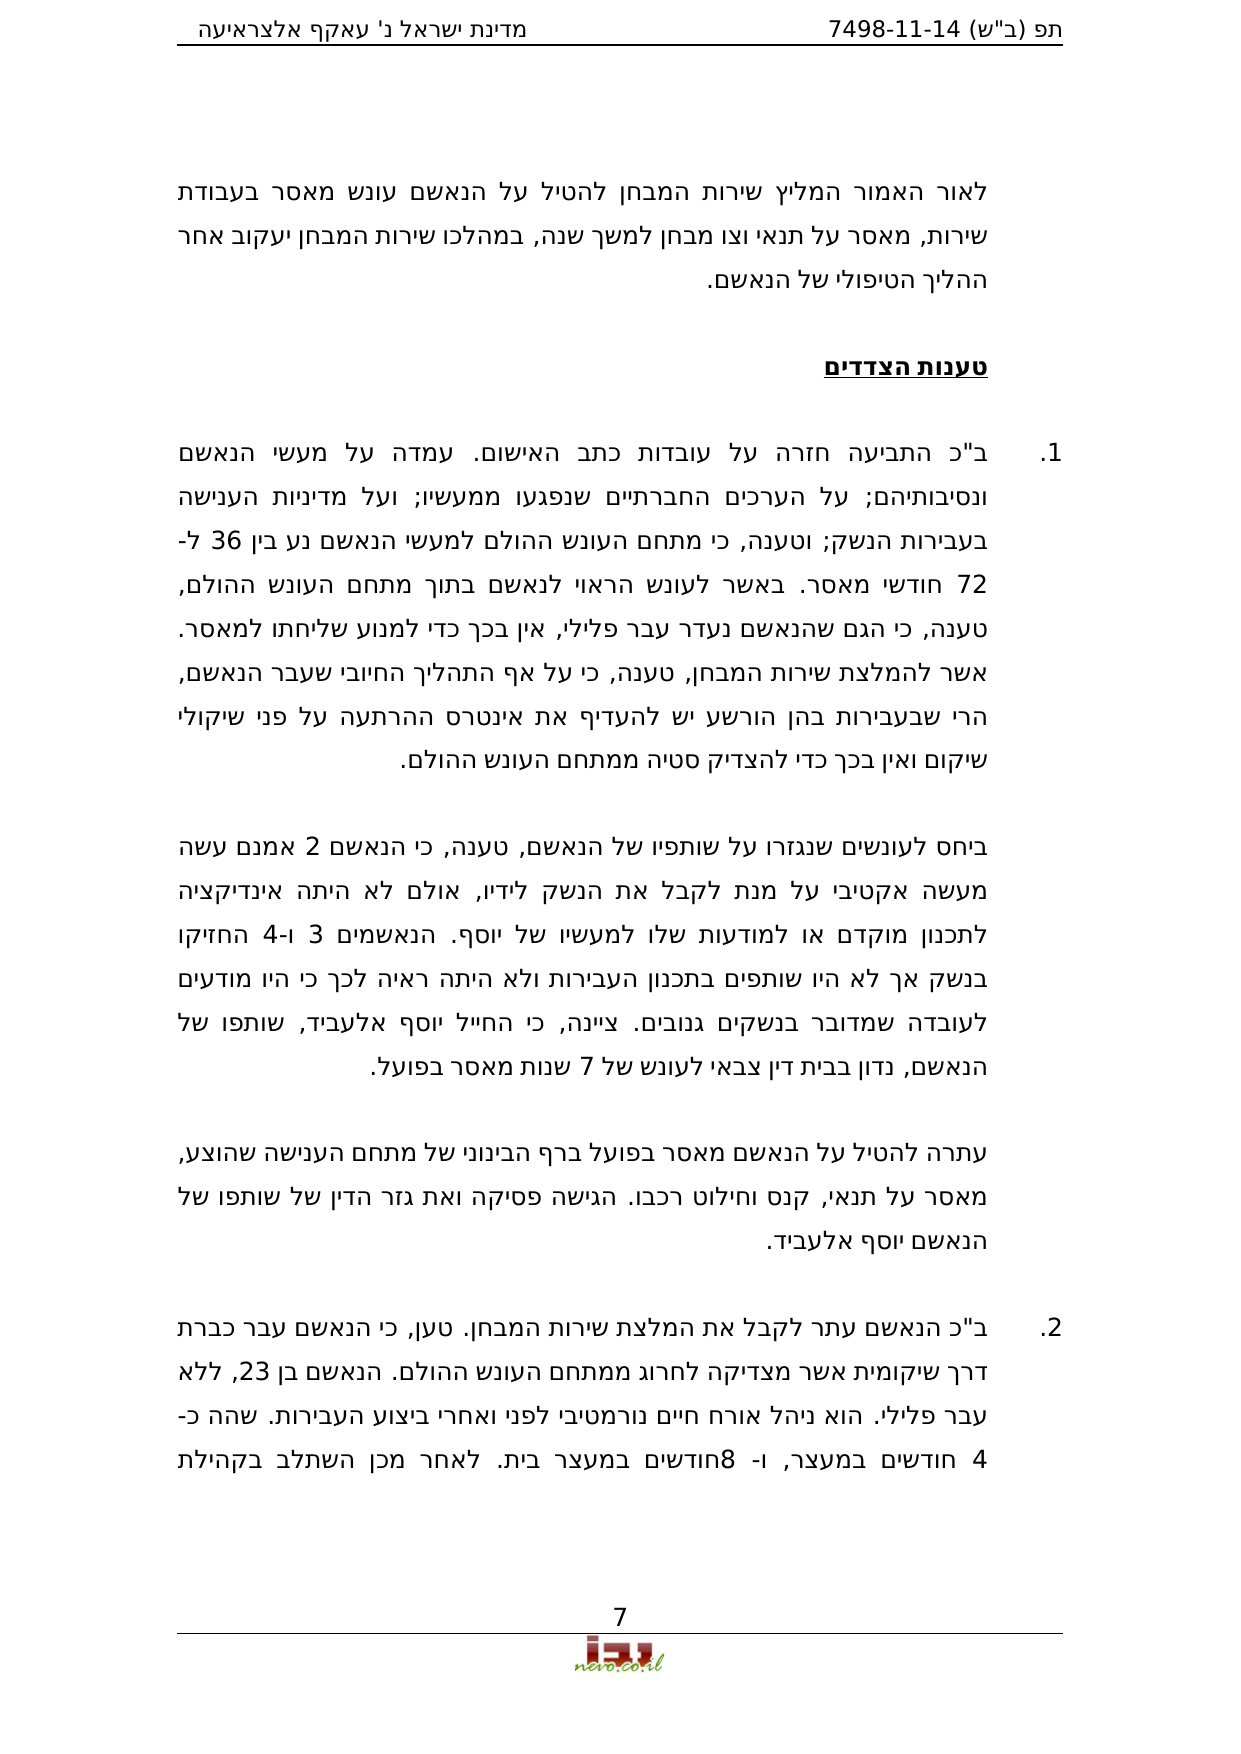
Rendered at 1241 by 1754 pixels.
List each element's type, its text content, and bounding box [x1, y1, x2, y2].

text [177, 1313, 1063, 1474]
text לאור האמור המליץ שירות המבחן להטיל על הנאשם עונש מאסר בעבודת שירות, מאסר על תנאי וצו מבחן למשך שנה, במהלכו שירות המבחן יעקוב אחר ההליך הטיפולי של הנאשם. [177, 177, 988, 294]
text טענות הצדדים [177, 352, 988, 381]
picture [574, 1635, 666, 1673]
text 1. ב"כ התביעה חזרה על עובדות כתב האישום. עמדה על מעשי הנאשם ונסיבותיהם; על הערכים החברתיים שנפגעו ממעשיו; ועל מדיניות הענישה בעבירות הנשק; וטענה, כי מתחם העונש ההולם למעשי הנאשם נע בין 36 ל- 72 חודשי מאסר. באשר לעונש הראוי לנאשם בתוך מתחם העונש ההולם, טענה, כי הגם שהנאשם נעדר עבר פלילי, אין בכך כדי למנוע שליחתו למאסר. אשר להמלצת שירות המבחן, טענה, כי על אף התהליך החיובי שעבר הנאשם, הרי שבעבירות בהן הורשע יש להעדיף את אינטרס ההרתעה על פני שיקולי שיקום ואין בכך כדי להצדיק סטיה ממתחם העונש ההולם. [177, 439, 1063, 775]
text ביחס לעונשים שנגזרו על שותפיו של הנאשם, טענה, כי הנאשם 2 אמנם עשה מעשה אקטיבי על מנת לקבל את הנשק לידיו, אולם לא היתה אינדיקציה לתכנון מוקדם או למודעות שלו למעשיו של יוסף. הנאשמים 3 ו-4 החזיקו בנשק אך לא היו שותפים בתכנון העבירות ולא היתה ראיה לכך כי היו מודעים לעובדה שמדובר בנשקים גנובים. ציינה, כי החייל יוסף אלעביד, שותפו של הנאשם, נדון בבית דין צבאי לעונש של 7 שנות מאסר בפועל. [177, 832, 1063, 1081]
text עתרה להטיל על הנאשם מאסר בפועל ברף הבינוני של מתחם הענישה שהוצע, מאסר על תנאי, קנס וחילוט רכבו. הגישה פסיקה ואת גזר הדין של שותפו של הנאשם יוסף אלעביד. [177, 1139, 988, 1256]
